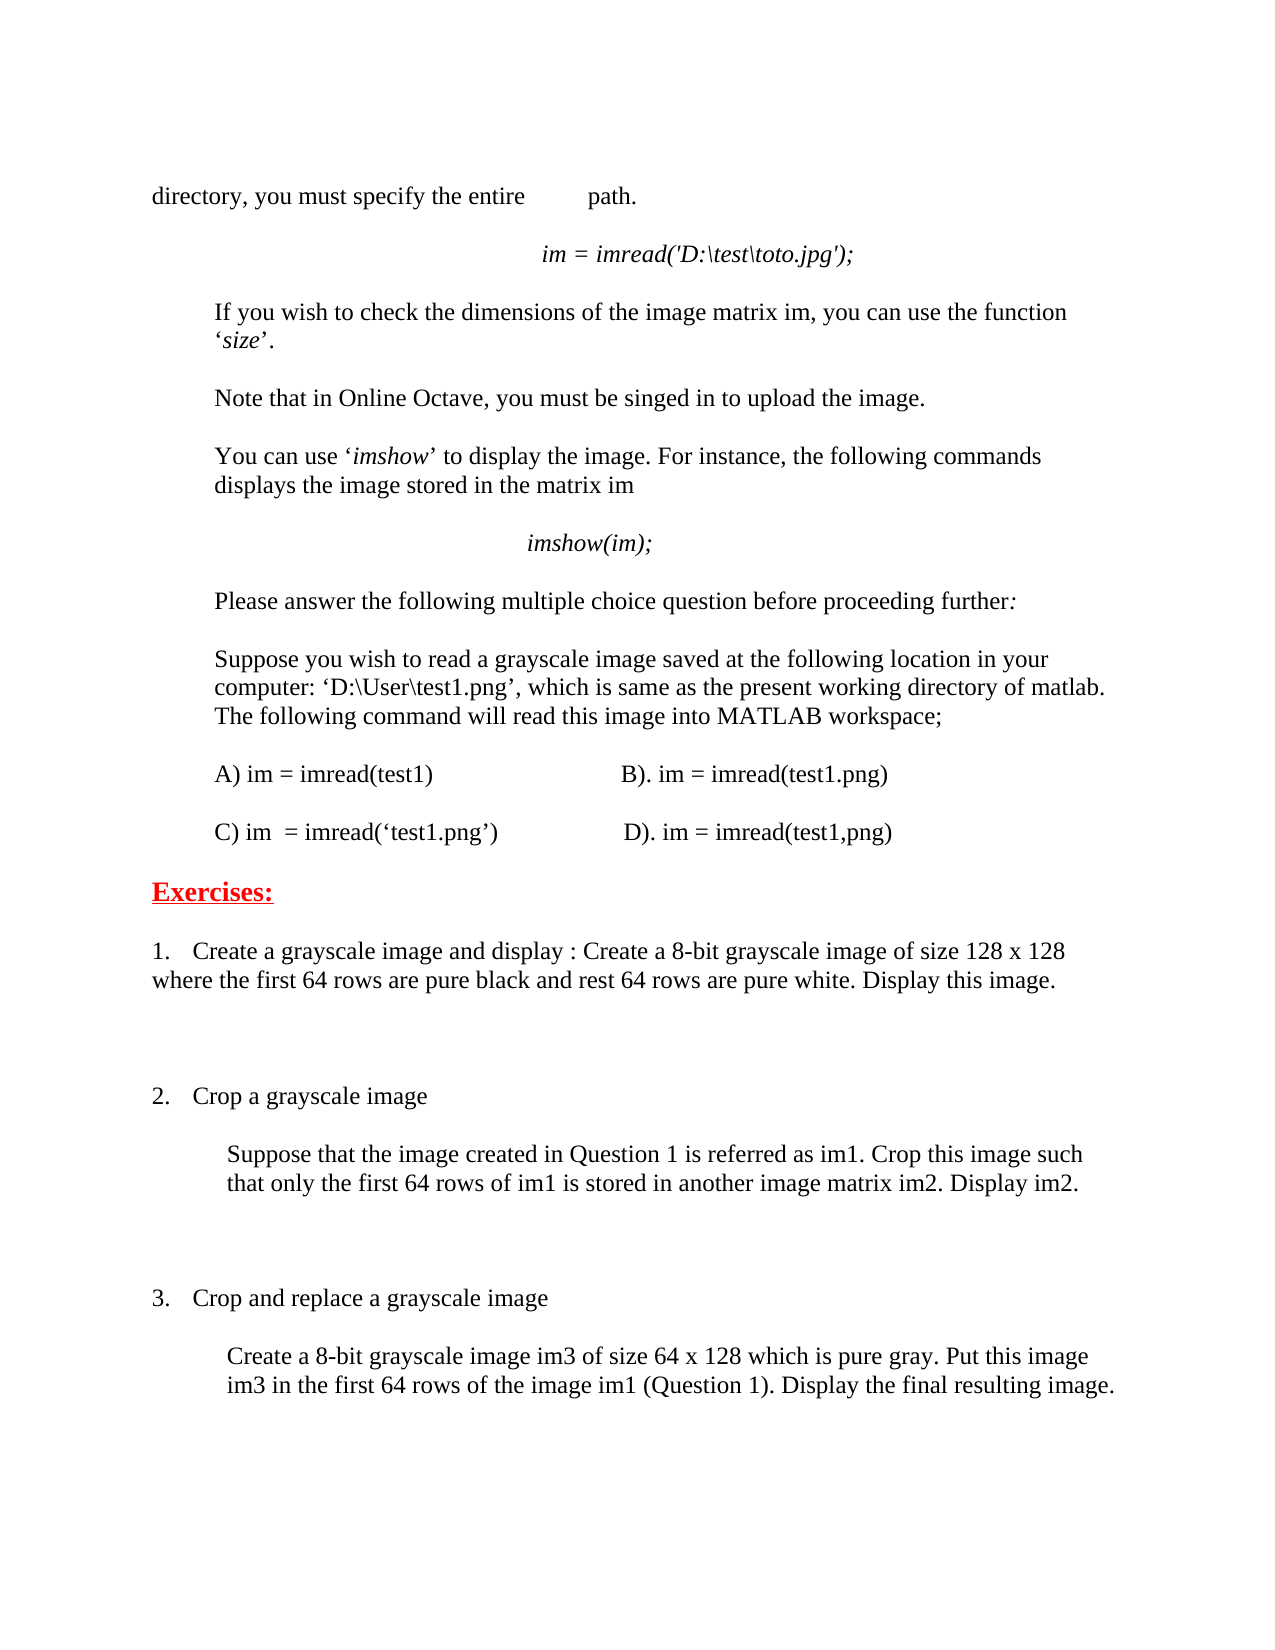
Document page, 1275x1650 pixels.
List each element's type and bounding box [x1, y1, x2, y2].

table_header [150, 150, 1125, 1488]
